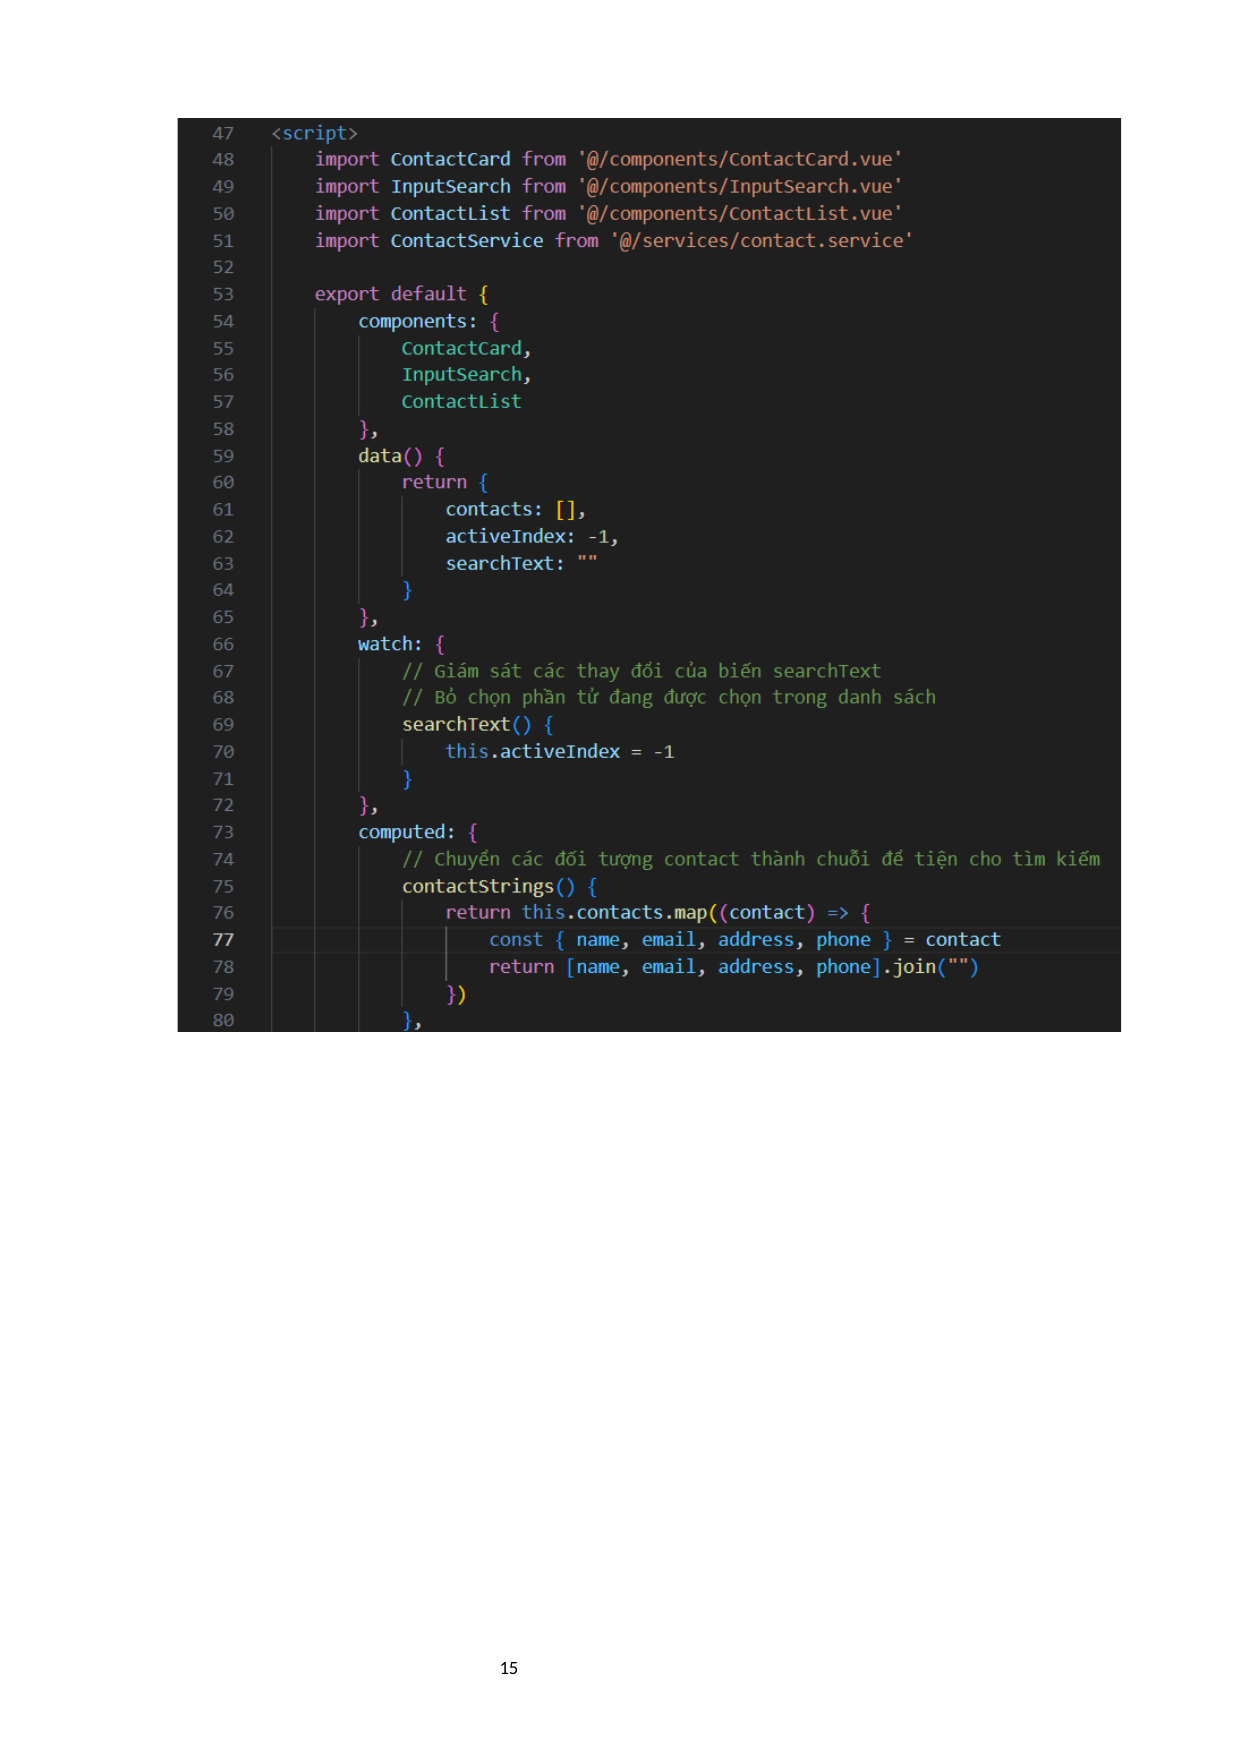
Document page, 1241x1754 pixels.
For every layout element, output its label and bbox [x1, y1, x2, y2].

picture [177, 118, 1122, 1032]
